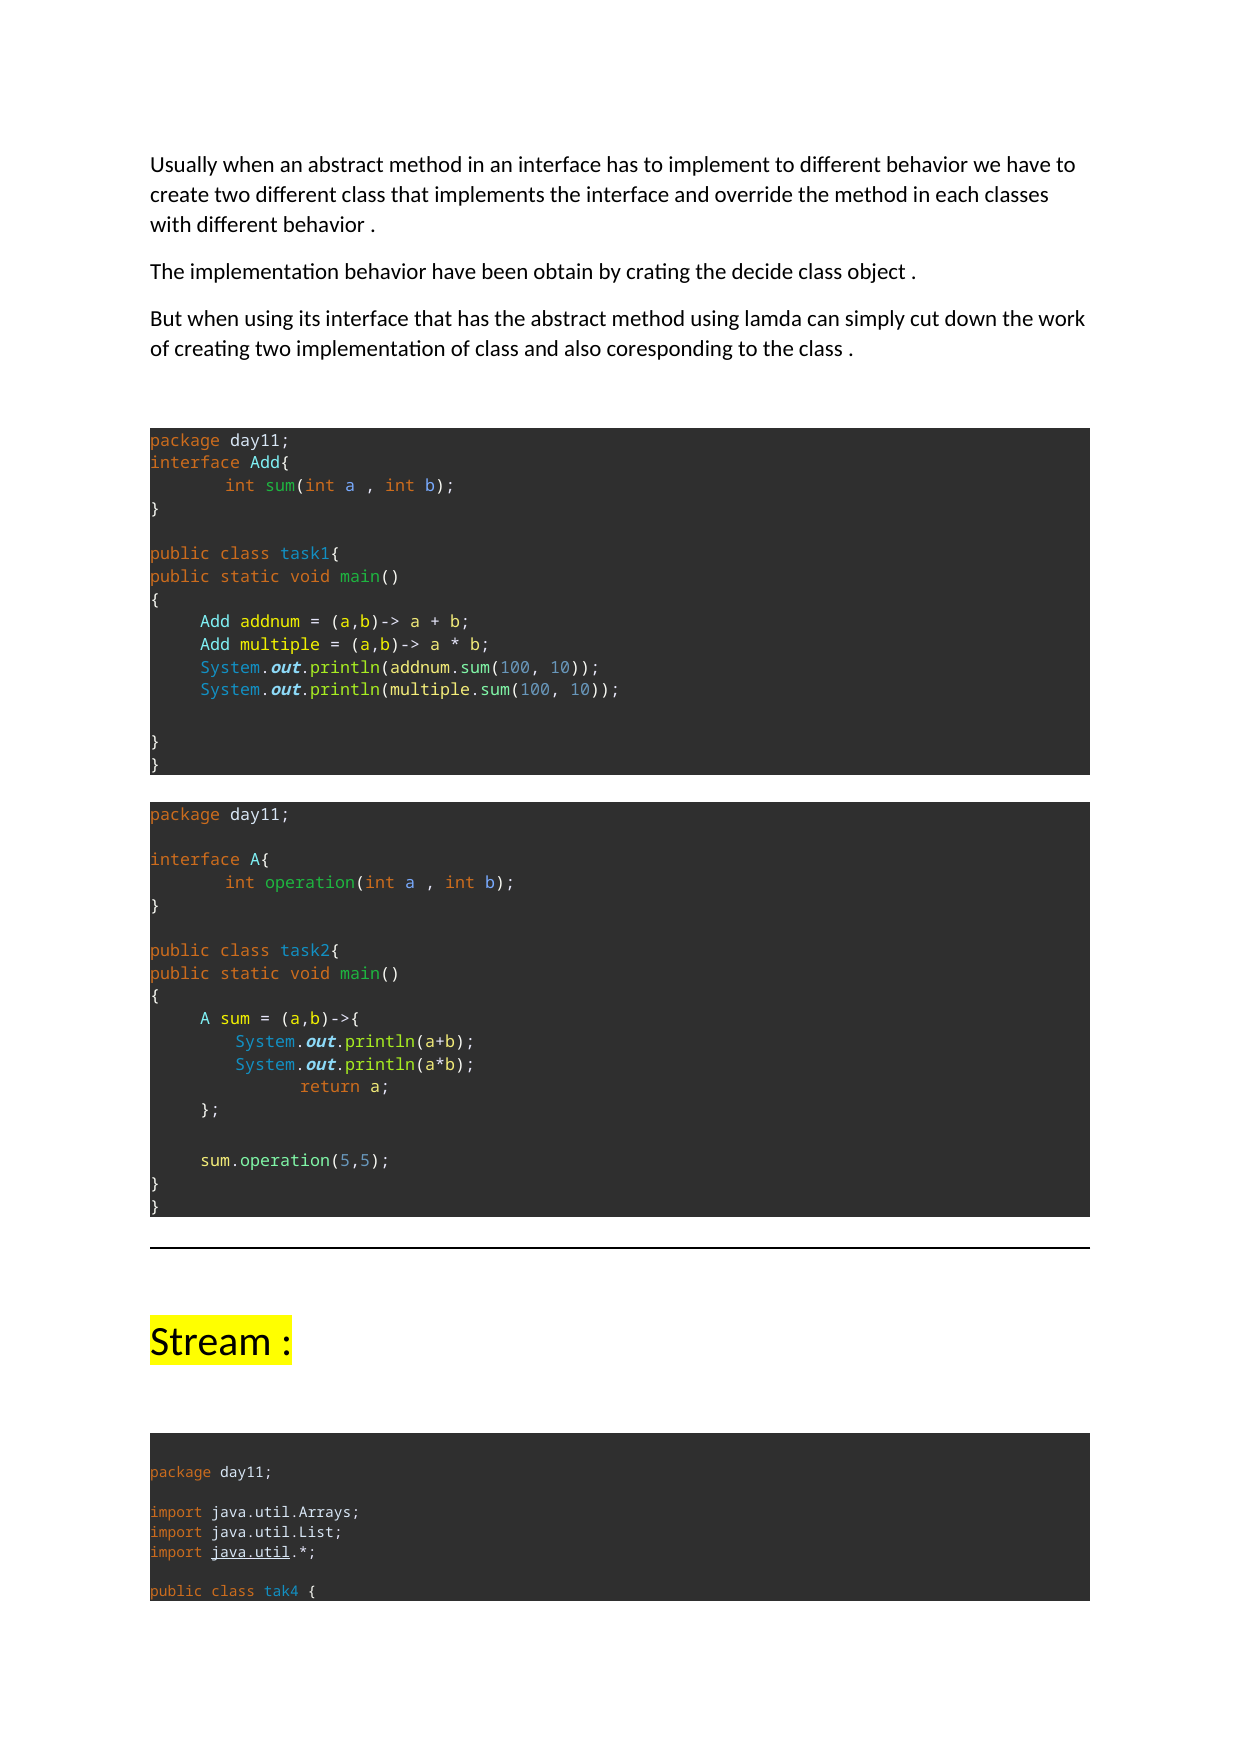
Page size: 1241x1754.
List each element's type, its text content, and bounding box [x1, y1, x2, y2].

text interface Add{ [150, 451, 1090, 473]
text import java.util.*; [150, 1541, 1090, 1561]
text public class task1{ [150, 542, 1090, 564]
text The implementation behavior have been obtain by crating the decide class object . [150, 257, 1090, 285]
text import java.util.Arrays; [150, 1502, 1090, 1521]
text int sum(int a , int b); [150, 473, 1090, 496]
text Usually when an abstract method in an interface has to implement to different behavior we have to create two different class that implements the interface and override the method in each classes with different behavior . [150, 150, 1090, 238]
text System.out.println(addnum.sum(100, 10)); [150, 655, 1090, 678]
text interface A{ [150, 848, 1090, 871]
text System.out.println(a+b); [150, 1029, 1090, 1052]
text } [150, 729, 1090, 752]
text } [150, 496, 1090, 519]
text int operation(int a , int b); [150, 871, 1090, 893]
text System.out.println(a*b); [150, 1052, 1090, 1075]
text System.out.println(multiple.sum(100, 10)); [150, 678, 1090, 701]
text } [150, 1172, 1090, 1194]
text public class tak4 { [150, 1581, 1090, 1601]
text { [150, 587, 1090, 610]
text A sum = (a,b)->{ [150, 1007, 1090, 1029]
text public static void main() [150, 564, 1090, 587]
text Add addnum = (a,b)-> a + b; [150, 610, 1090, 632]
text package day11; [150, 802, 1090, 825]
text Stream : [150, 1314, 1090, 1365]
text Add multiple = (a,b)-> a * b; [150, 632, 1090, 655]
text But when using its interface that has the abstract method using lamda can simply cut down the work of creating two implementation of class and also coresponding to the class . [150, 304, 1090, 362]
text return a; [150, 1075, 1090, 1098]
text }; [150, 1098, 1090, 1120]
text public class task2{ [150, 939, 1090, 961]
text package day11; [150, 428, 1090, 451]
text } [150, 1194, 1090, 1217]
text } [150, 893, 1090, 916]
text import java.util.List; [150, 1521, 1090, 1541]
text sum.operation(5,5); [150, 1149, 1090, 1172]
text } [150, 752, 1090, 775]
text public static void main() [150, 961, 1090, 984]
text { [150, 984, 1090, 1007]
text package day11; [150, 1433, 1090, 1482]
